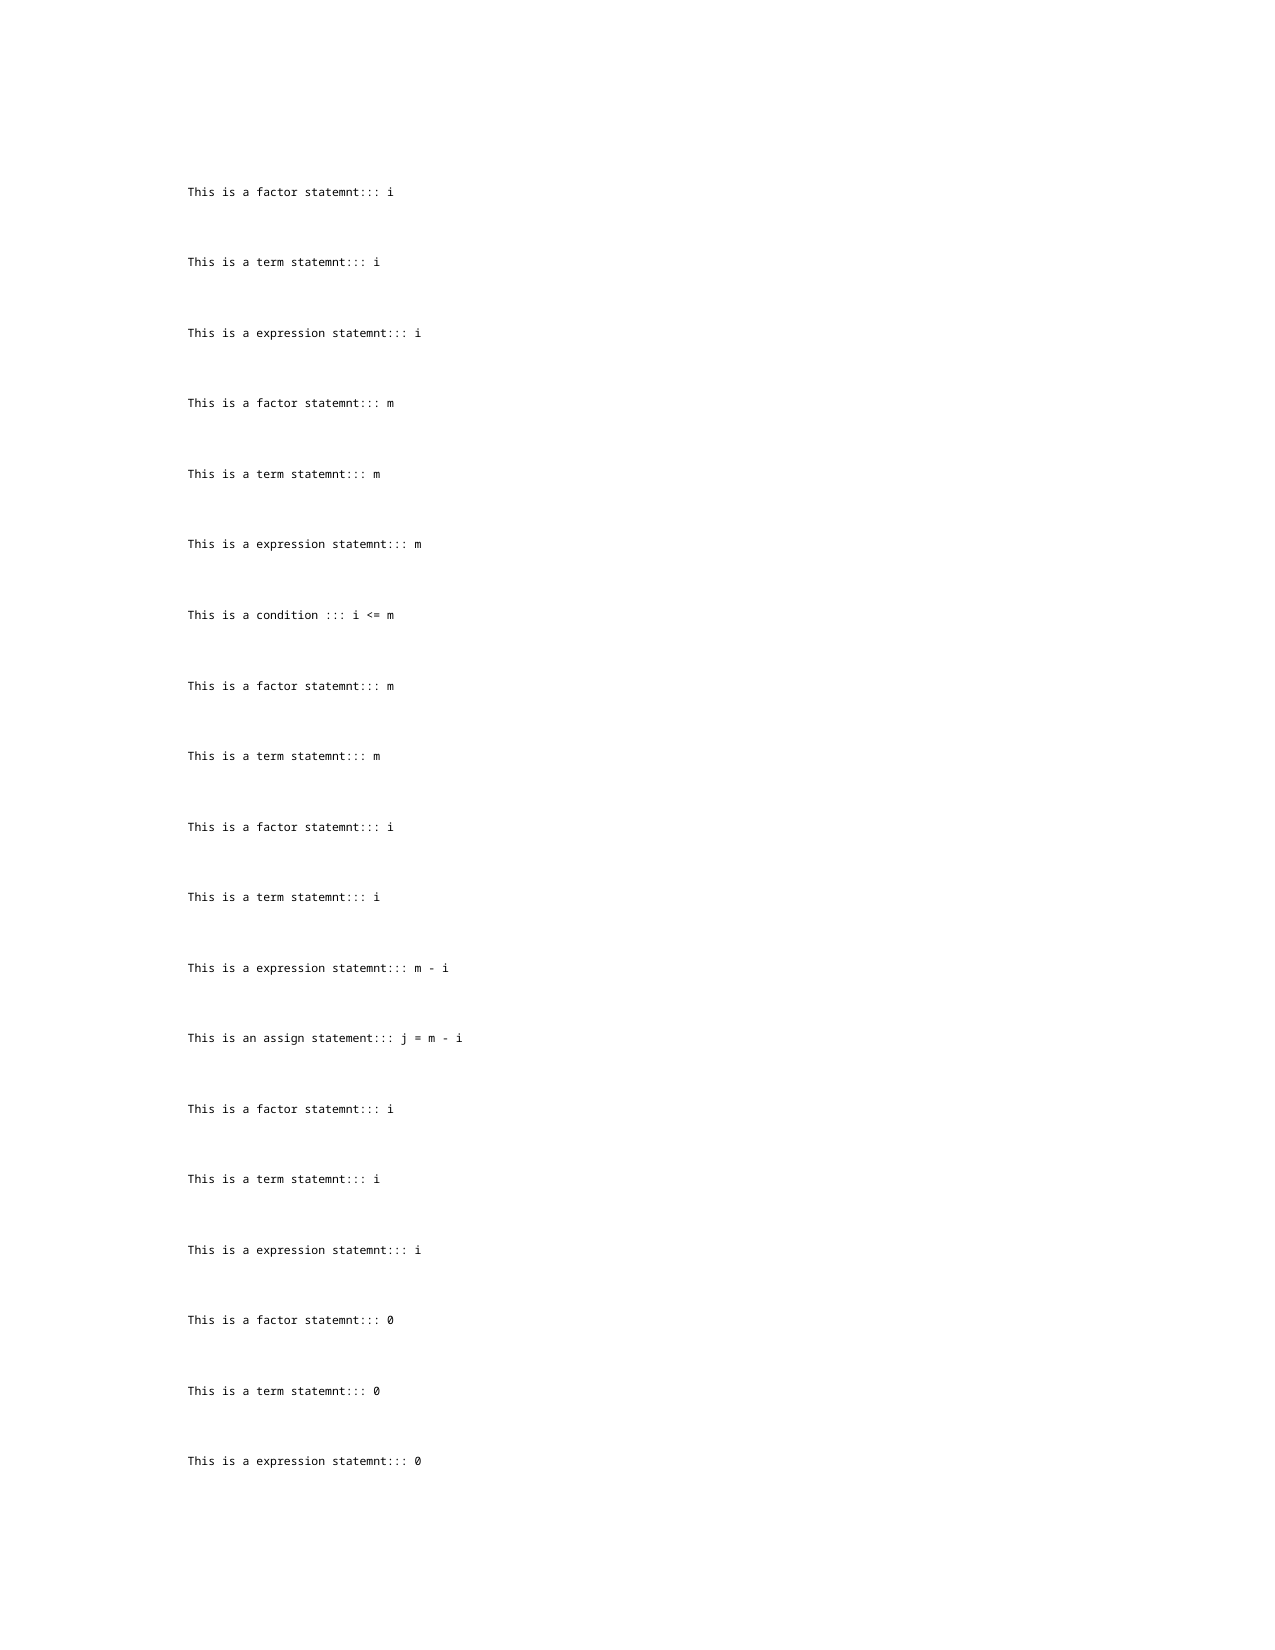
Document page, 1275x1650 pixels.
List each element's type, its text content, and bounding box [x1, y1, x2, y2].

text This is a expression statemnt::: i [187, 1242, 1087, 1257]
text This is a factor statemnt::: 0 [187, 1312, 1087, 1328]
text This is a expression statemnt::: 0 [187, 1453, 1087, 1469]
text This is a term statemnt::: m [187, 466, 1087, 482]
text This is a factor statemnt::: i [187, 184, 1087, 200]
text This is a factor statemnt::: i [187, 819, 1087, 834]
text This is a factor statemnt::: m [187, 678, 1087, 693]
text This is a expression statemnt::: i [187, 325, 1087, 341]
text This is a condition ::: i <= m [187, 607, 1087, 623]
text This is a expression statemnt::: m - i [187, 960, 1087, 975]
text This is a factor statemnt::: i [187, 1101, 1087, 1116]
text This is a term statemnt::: i [187, 1171, 1087, 1187]
text This is a expression statemnt::: m [187, 537, 1087, 552]
text This is a term statemnt::: m [187, 748, 1087, 764]
text This is a term statemnt::: 0 [187, 1383, 1087, 1398]
text This is an assign statement::: j = m - i [187, 1030, 1087, 1046]
text This is a term statemnt::: i [187, 254, 1087, 270]
text This is a term statemnt::: i [187, 889, 1087, 905]
text This is a factor statemnt::: m [187, 396, 1087, 411]
